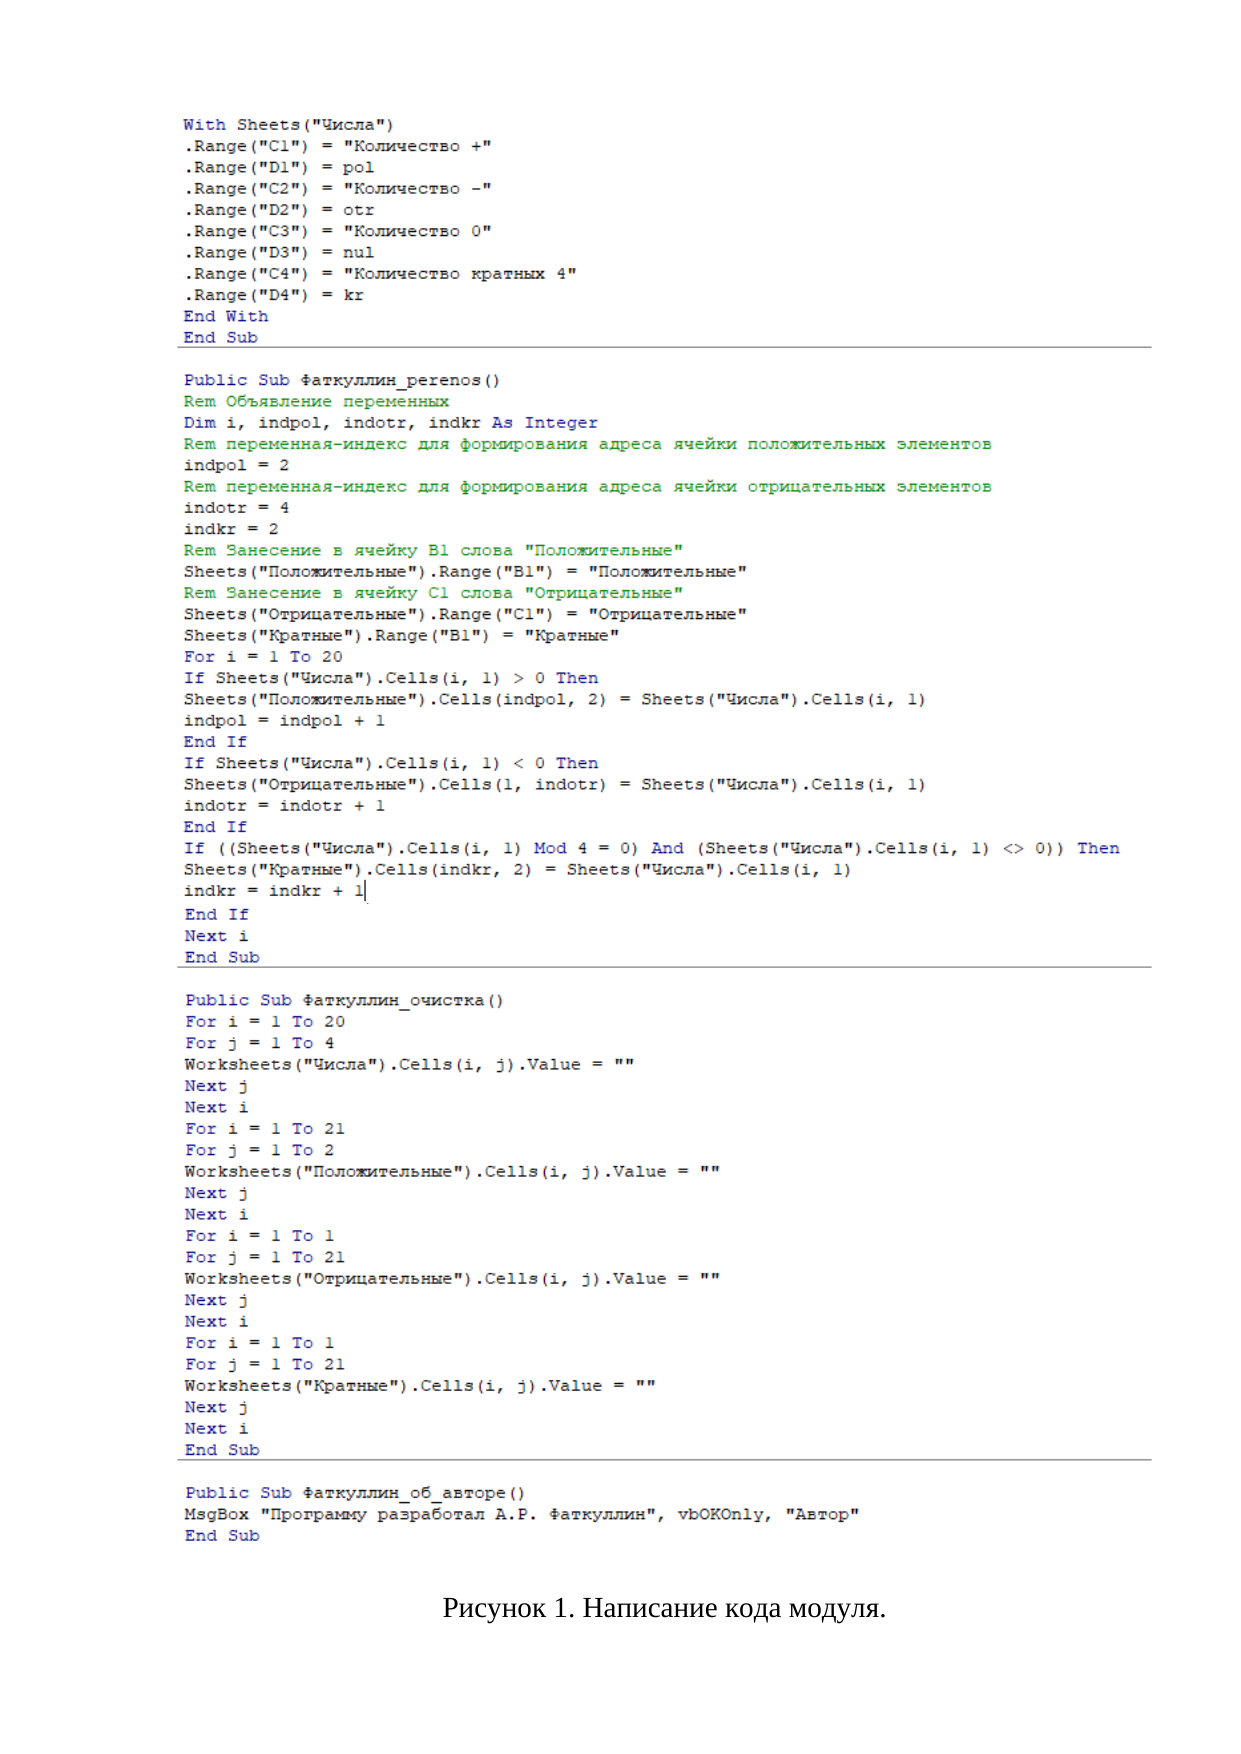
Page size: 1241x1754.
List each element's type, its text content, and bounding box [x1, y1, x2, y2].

picture [177, 118, 1152, 1557]
text Рисунок 1. Написание кода модуля. [177, 1591, 1152, 1624]
